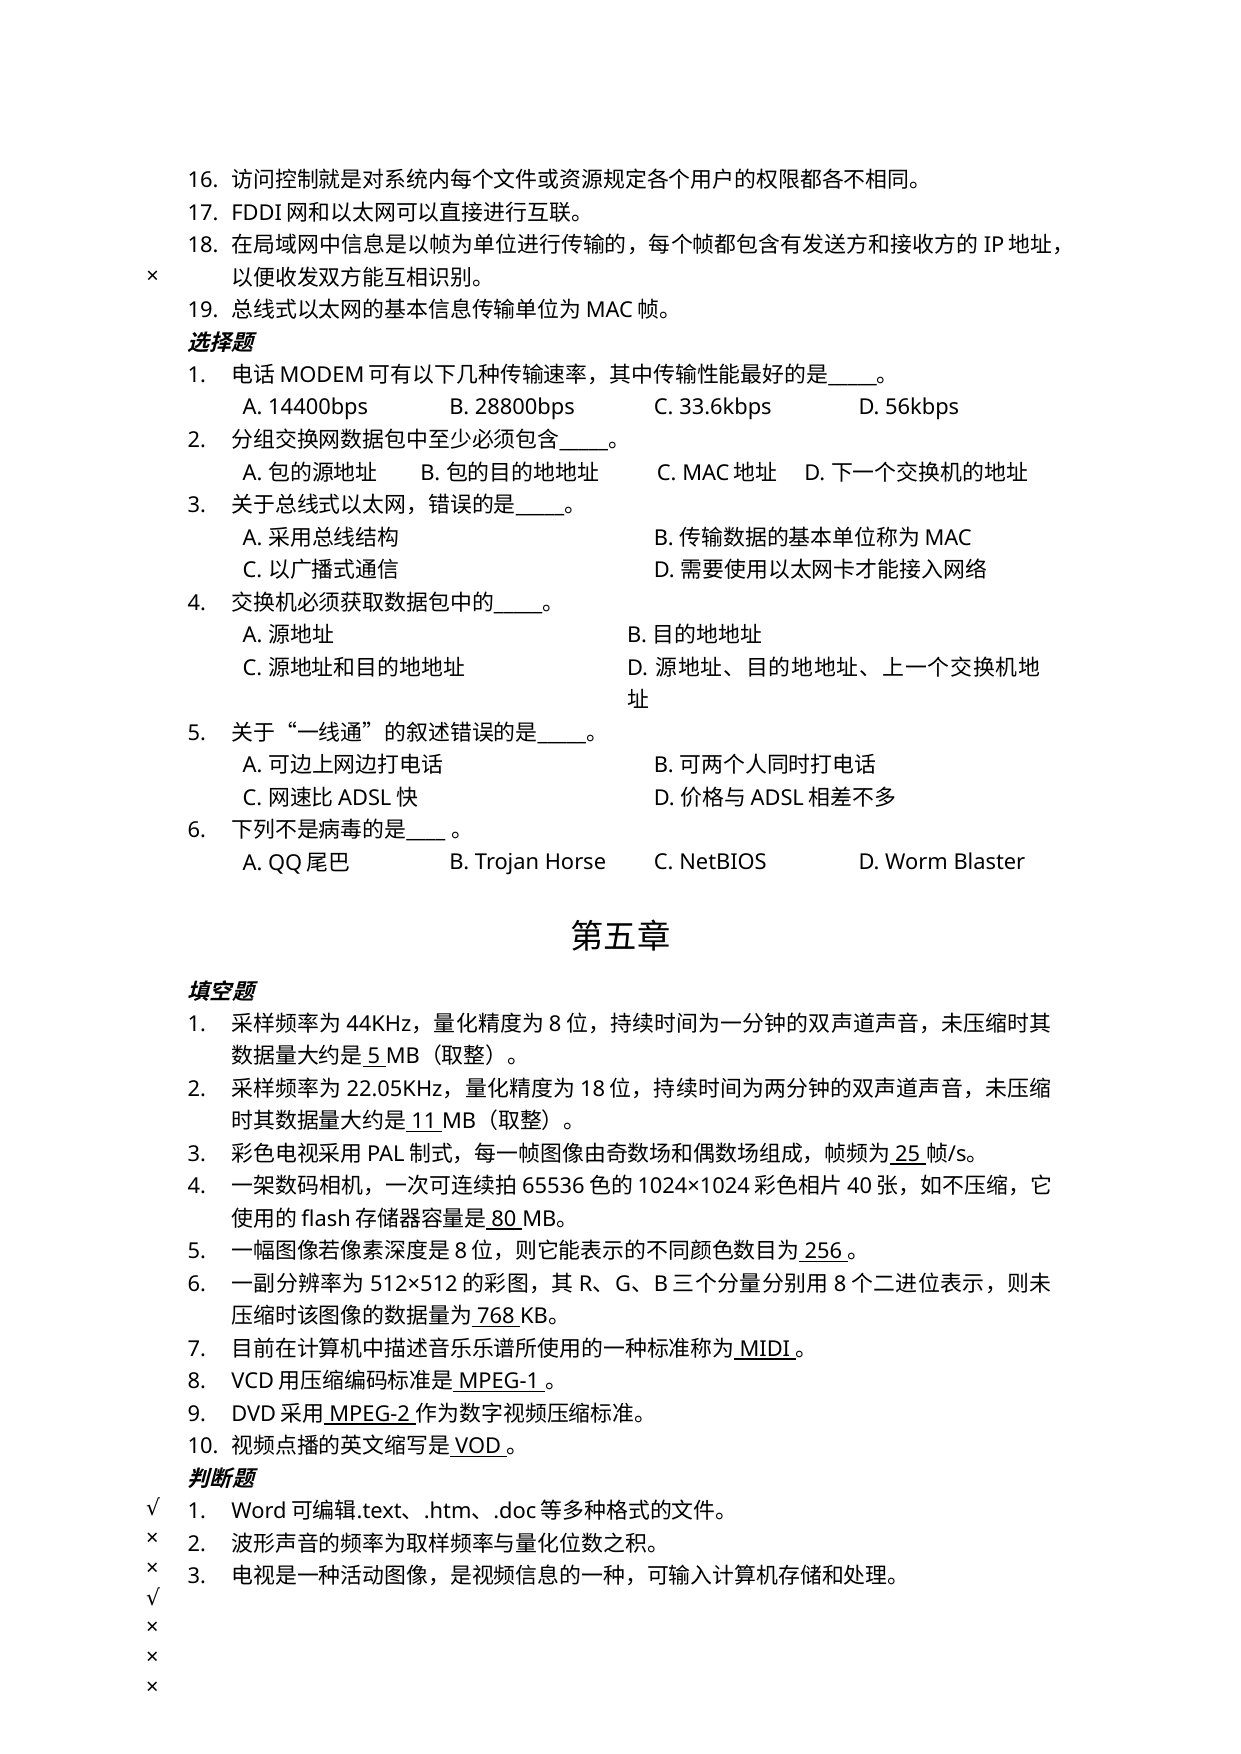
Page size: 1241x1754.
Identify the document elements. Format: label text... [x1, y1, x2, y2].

table_header B. 可两个人同时打电话 [643, 747, 1052, 779]
table_cell D. 源地址、目的地地址、上一个交换机地址 [616, 650, 1052, 714]
table_header B. 传输数据的基本单位称为MAC [643, 520, 1052, 552]
table_header A. QQ尾巴 [231, 845, 438, 877]
table_cell D. 需要使用以太网卡才能接入网络 [643, 552, 1052, 584]
list 采样频率为22.05KHz，量化精度为18位，持续时间为两分钟的双声道声音，未压缩时其数据量大约是 11 MB（取整）。 [187, 1071, 1053, 1136]
list 一副分辨率为512×512的彩图，其R、G、B三个分量分别用8个二进位表示，则未压缩时该图像的数据量为 768 KB。 [187, 1266, 1053, 1331]
list 目前在计算机中描述音乐乐谱所使用的一种标准称为 MIDI 。 [187, 1331, 1053, 1363]
table_cell D. 价格与ADSL相差不多 [643, 780, 1052, 812]
list 交换机必须获取数据包中的_____。 [187, 584, 1053, 617]
list 总线式以太网的基本信息传输单位为MAC帧。 [187, 292, 1053, 324]
list 分组交换网数据包中至少必须包含_____。 [187, 422, 1053, 454]
table_header B. 包的目的地地址 [409, 455, 645, 487]
table_header B. 28800bps [438, 390, 642, 422]
table_header D. Worm Blaster [847, 845, 1052, 877]
table_header A. 14400bps [231, 390, 438, 422]
list FDDI网和以太网可以直接进行互联。 [187, 194, 1053, 227]
table_header B. Trojan Horse [438, 845, 642, 877]
table_header B. 目的地地址 [616, 617, 1052, 649]
list 电话MODEM可有以下几种传输速率，其中传输性能最好的是_____。 [187, 357, 1053, 389]
table_header A. 采用总线结构 [231, 520, 642, 552]
table_header A. 源地址 [231, 617, 616, 649]
list 波形声音的频率为取样频率与量化位数之积。 [187, 1526, 1053, 1558]
table_header D. 56kbps [847, 390, 1052, 422]
title 第五章 [187, 902, 1053, 967]
list Word可编辑.text、.htm、.doc等多种格式的文件。 [187, 1493, 1053, 1526]
table_header A. 包的源地址 [231, 455, 409, 487]
list 关于总线式以太网，错误的是_____。 [187, 487, 1053, 519]
list VCD用压缩编码标准是 MPEG-1 。 [187, 1363, 1053, 1396]
list 在局域网中信息是以帧为单位进行传输的，每个帧都包含有发送方和接收方的IP地址，以便收发双方能互相识别。 [187, 227, 1053, 292]
table_header C. 33.6kbps [643, 390, 847, 422]
table_cell C. 源地址和目的地地址 [231, 650, 616, 714]
list 视频点播的英文缩写是 VOD 。 [187, 1428, 1053, 1461]
list 访问控制就是对系统内每个文件或资源规定各个用户的权限都各不相同。 [187, 162, 1053, 194]
text 判断题 [187, 1461, 1053, 1493]
table_header D. 下一个交换机的地址 [793, 455, 1052, 487]
table_cell C. 以广播式通信 [231, 552, 642, 584]
text 填空题 [187, 973, 1053, 1006]
list 一架数码相机，一次可连续拍65536色的1024×1024彩色相片40张，如不压缩，它使用的flash存储器容量是 80 MB。 [187, 1168, 1053, 1233]
table_cell C. 网速比ADSL快 [231, 780, 642, 812]
table_header C. MAC地址 [645, 455, 793, 487]
list 一幅图像若像素深度是8位，则它能表示的不同颜色数目为 256 。 [187, 1233, 1053, 1266]
list 电视是一种活动图像，是视频信息的一种，可输入计算机存储和处理。 [187, 1558, 1053, 1591]
list 采样频率为44KHz，量化精度为8位，持续时间为一分钟的双声道声音，未压缩时其数据量大约是 5 MB（取整）。 [187, 1006, 1053, 1071]
text 选择题 [187, 324, 1053, 357]
list DVD采用 MPEG-2 作为数字视频压缩标准。 [187, 1396, 1053, 1428]
list 关于“一线通”的叙述错误的是_____。 [187, 714, 1053, 747]
table_header A. 可边上网边打电话 [231, 747, 642, 779]
table_header C. NetBIOS [643, 845, 847, 877]
list 下列不是病毒的是____ 。 [187, 812, 1053, 844]
list 彩色电视采用PAL制式，每一帧图像由奇数场和偶数场组成，帧频为 25 帧/s。 [187, 1136, 1053, 1168]
